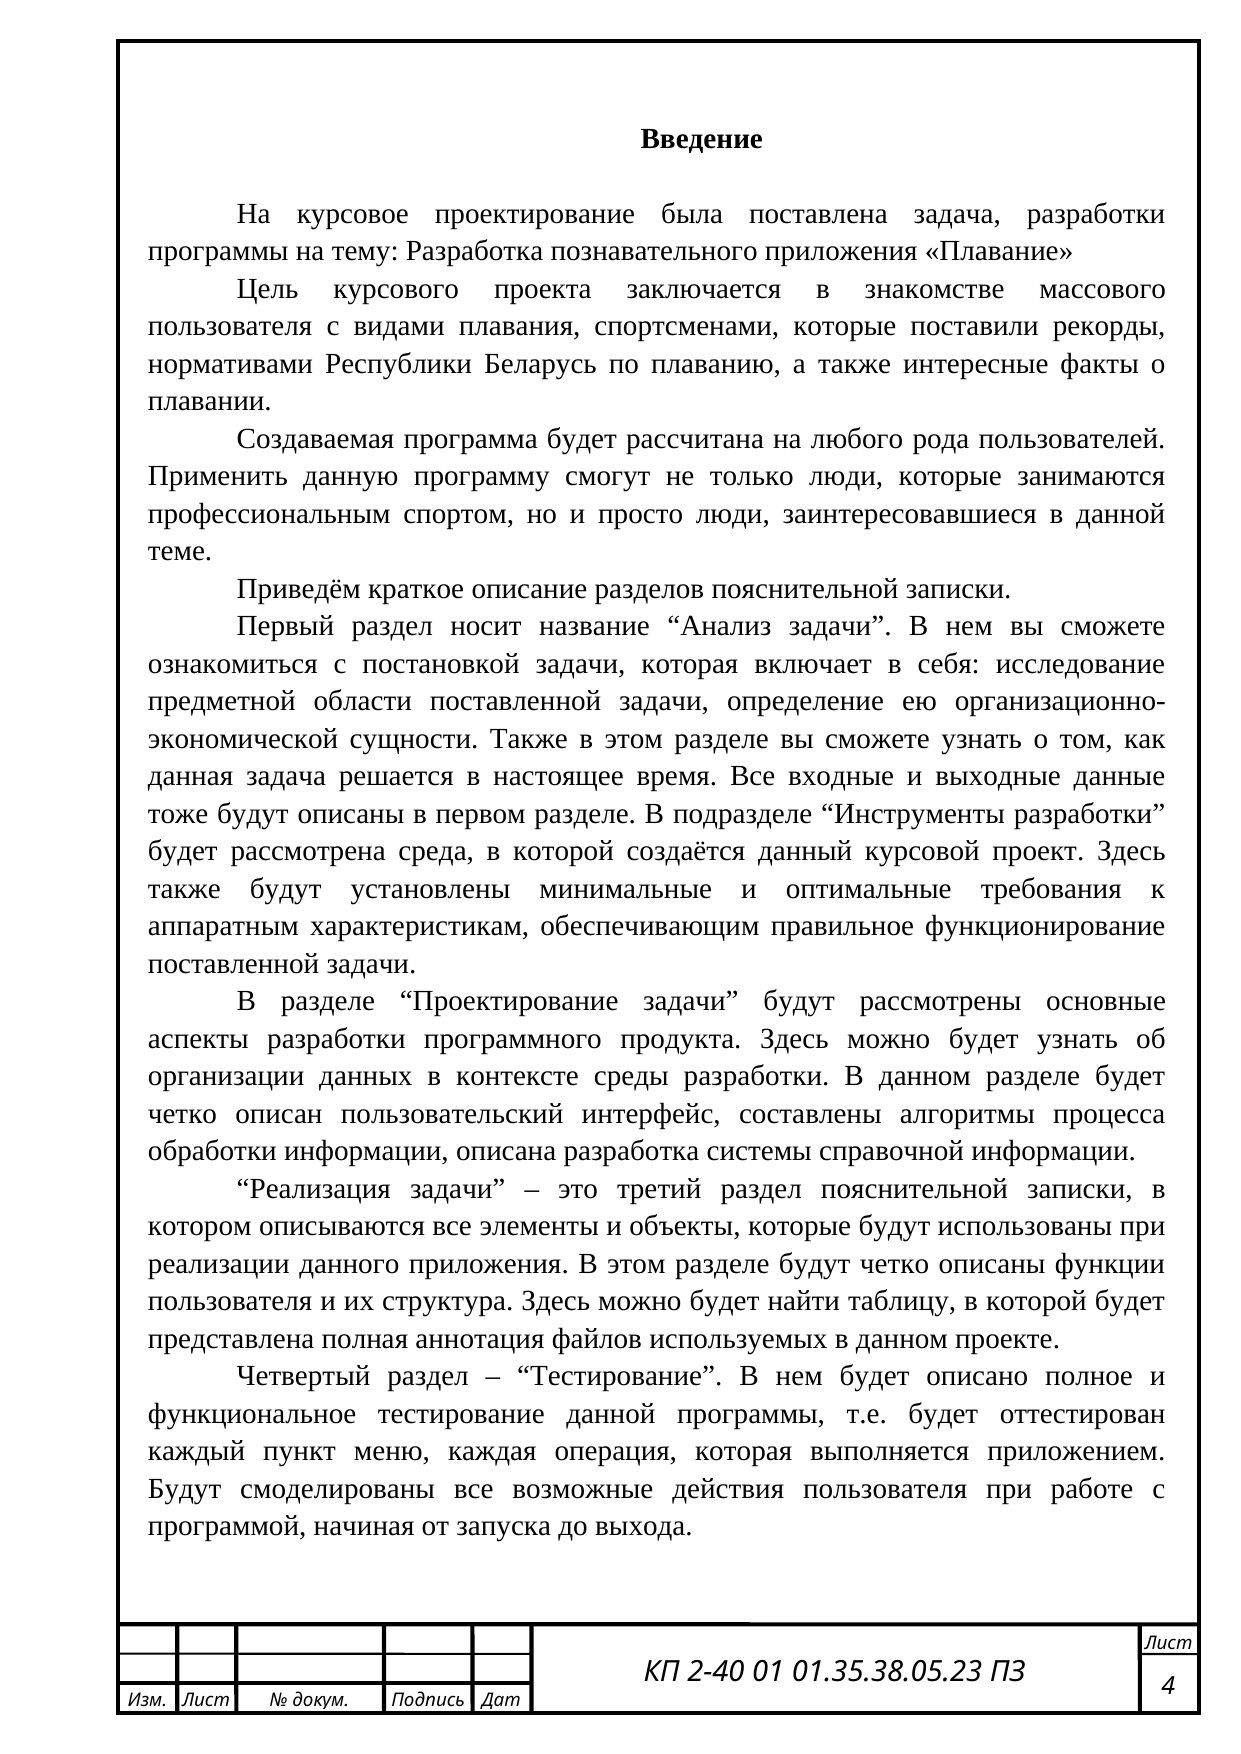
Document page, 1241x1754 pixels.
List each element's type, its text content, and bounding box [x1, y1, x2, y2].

text Введение [148, 118, 1167, 156]
text В разделе “Проектирование задачи” будут рассмотрены основные аспекты разработки программного продукта. Здесь можно будет узнать об организации данных в контексте среды разработки. В данном разделе будет четко описан пользовательский интерфейс, составлены алгоритмы процесса обработки информации, описана разработка системы справочной информации. [148, 981, 1166, 1168]
text Цель курсового проекта заключается в знакомстве массового пользователя с видами плавания, спортсменами, которые поставили рекорды, нормативами Республики Беларусь по плаванию, а также интересные факты о плавании. [148, 268, 1166, 418]
text “Реализация задачи” – это третий раздел пояснительной записки, в котором описываются все элементы и объекты, которые будут использованы при реализации данного приложения. В этом разделе будут четко описаны функции пользователя и их структура. Здесь можно будет найти таблицу, в которой будет представлена полная аннотация файлов используемых в данном проекте. [148, 1168, 1166, 1356]
text Создаваемая программа будет рассчитана на любого рода пользователей. Применить данную программу смогут не только люди, которые занимаются профессиональным спортом, но и просто люди, заинтересовавшиеся в данной теме. [148, 418, 1166, 568]
text Приведём краткое описание разделов пояснительной записки. [148, 568, 1166, 606]
text Четвертый раздел – “Тестирование”. В нем будет описано полное и функциональное тестирование данной программы, т.е. будет оттестирован каждый пункт меню, каждая операция, которая выполняется приложением. Будут смоделированы все возможные действия пользователя при работе с программой, начиная от запуска до выхода. [148, 1356, 1166, 1543]
text На курсовое проектирование была поставлена задача, разработки программы на тему: Разработка познавательного приложения «Плавание» [148, 193, 1166, 268]
text Первый раздел носит название “Анализ задачи”. В нем вы сможете ознакомиться с постановкой задачи, которая включает в себя: исследование предметной области поставленной задачи, определение ею организационно-экономической сущности. Также в этом разделе вы сможете узнать о том, как данная задача решается в настоящее время. Все входные и выходные данные тоже будут описаны в первом разделе. В подразделе “Инструменты разработки” будет рассмотрена среда, в которой создаётся данный курсовой проект. Здесь также будут установлены минимальные и оптимальные требования к аппаратным характеристикам, обеспечивающим правильное функционирование поставленной задачи. [148, 606, 1166, 981]
